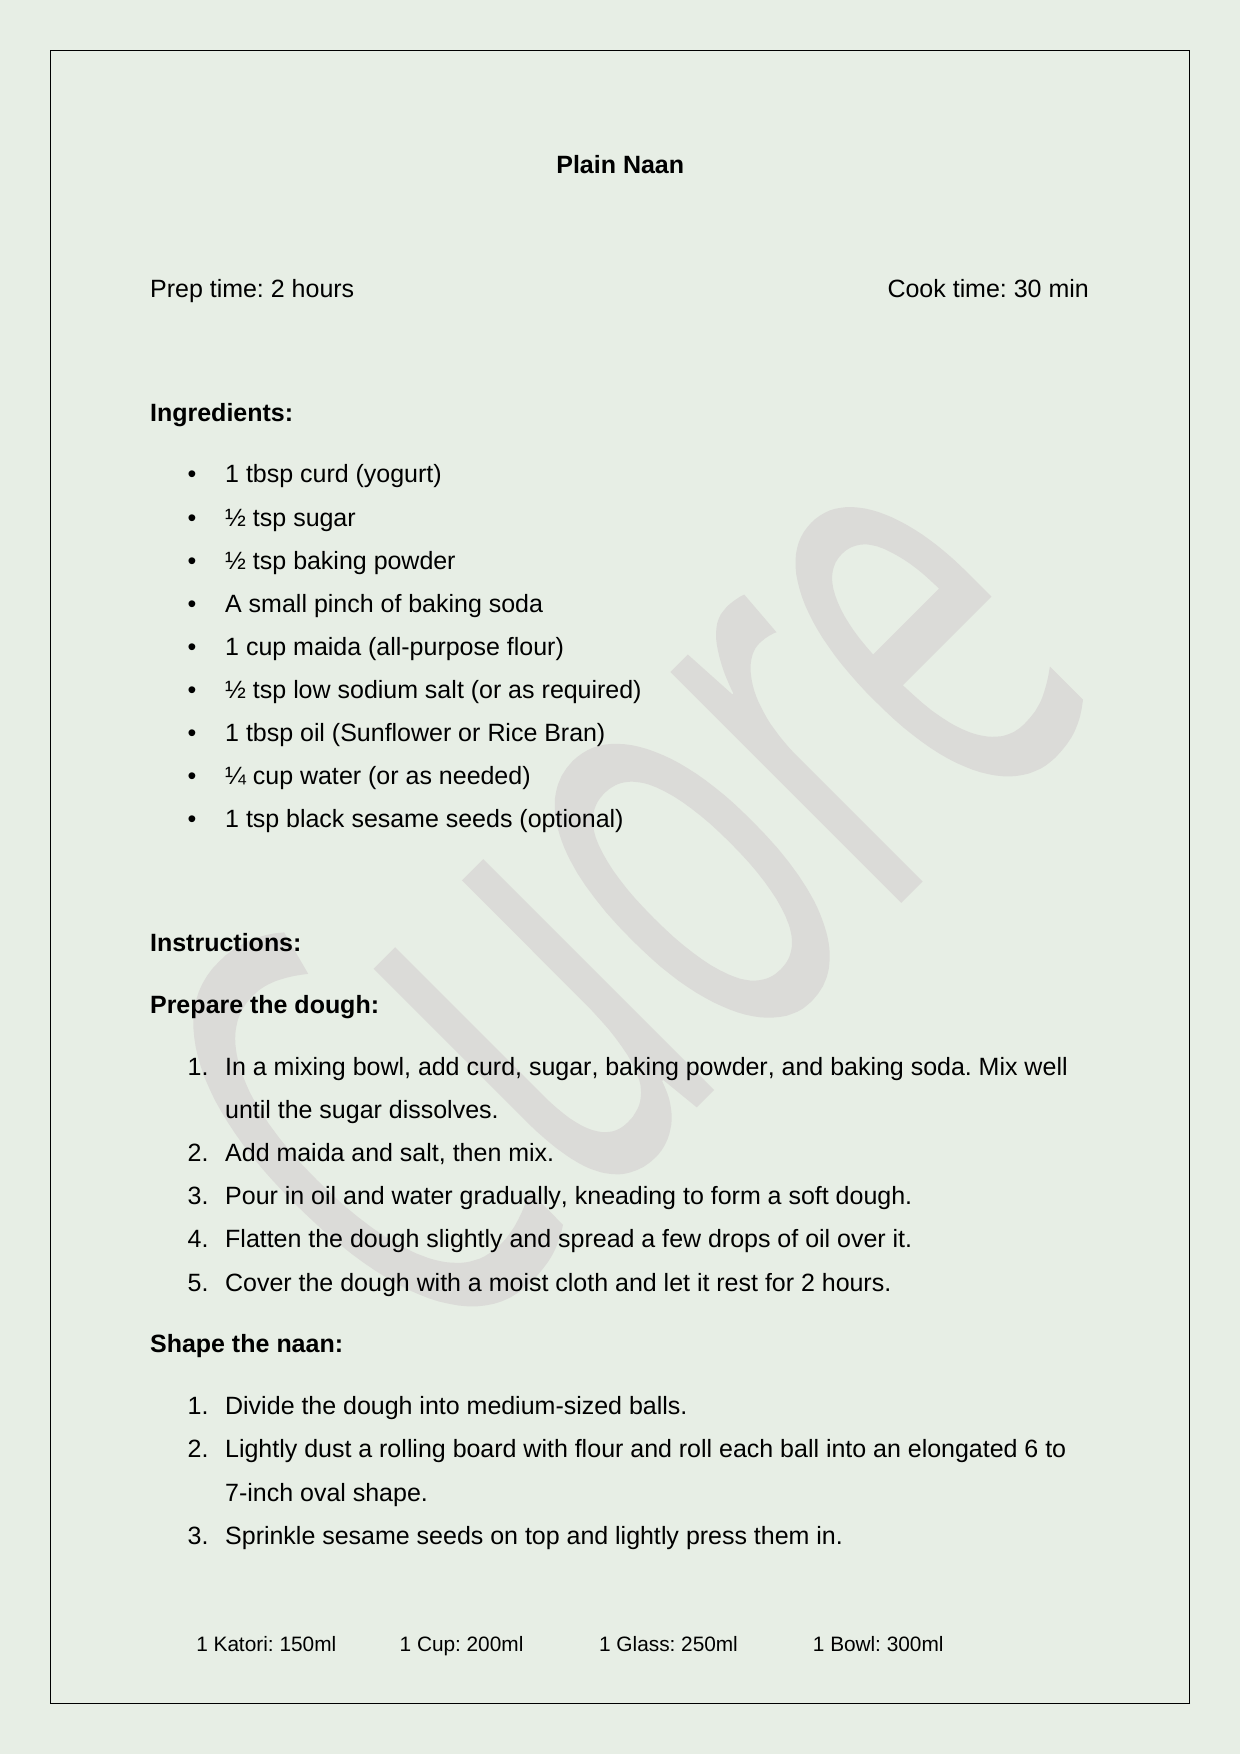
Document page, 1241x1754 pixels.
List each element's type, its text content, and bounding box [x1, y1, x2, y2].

list 1 tbsp curd (yogurt) [187, 459, 1090, 488]
text Ingredients: [150, 397, 1090, 426]
list ¼ cup water (or as needed) [187, 761, 1090, 790]
list Flatten the dough slightly and spread a few drops of oil over it. [187, 1224, 1090, 1253]
list Sprinkle sesame seeds on top and lightly press them in. [187, 1521, 1090, 1549]
list 1 tbsp oil (Sunflower or Rice Bran) [187, 718, 1090, 747]
list Lightly dust a rolling board with flour and roll each ball into an elongated 6 to 7-inch oval shape. [187, 1434, 1090, 1506]
list 1 tsp black sesame seeds (optional) [187, 804, 1090, 833]
list A small pinch of baking soda [187, 589, 1090, 617]
list Pour in oil and water gradually, kneading to form a soft dough. [187, 1181, 1090, 1210]
list In a mixing bowl, add curd, sugar, baking powder, and baking soda. Mix well until the sugar dissolves. [187, 1052, 1090, 1124]
list 1 cup maida (all-purpose flour) [187, 632, 1090, 661]
text Plain Naan [150, 150, 1090, 179]
text Instructions: [150, 928, 1090, 957]
list Divide the dough into medium-sized balls. [187, 1391, 1090, 1420]
text Prep time: 2 hours Cook time: 30 min [150, 274, 1090, 302]
text Prepare the dough: [150, 990, 1090, 1019]
list Add maida and salt, then mix. [187, 1138, 1090, 1167]
list ½ tsp sugar [187, 502, 1090, 531]
text Shape the naan: [150, 1329, 1090, 1358]
list ½ tsp baking powder [187, 546, 1090, 574]
list ½ tsp low sodium salt (or as required) [187, 675, 1090, 704]
list Cover the dough with a moist cloth and let it rest for 2 hours. [187, 1267, 1090, 1296]
